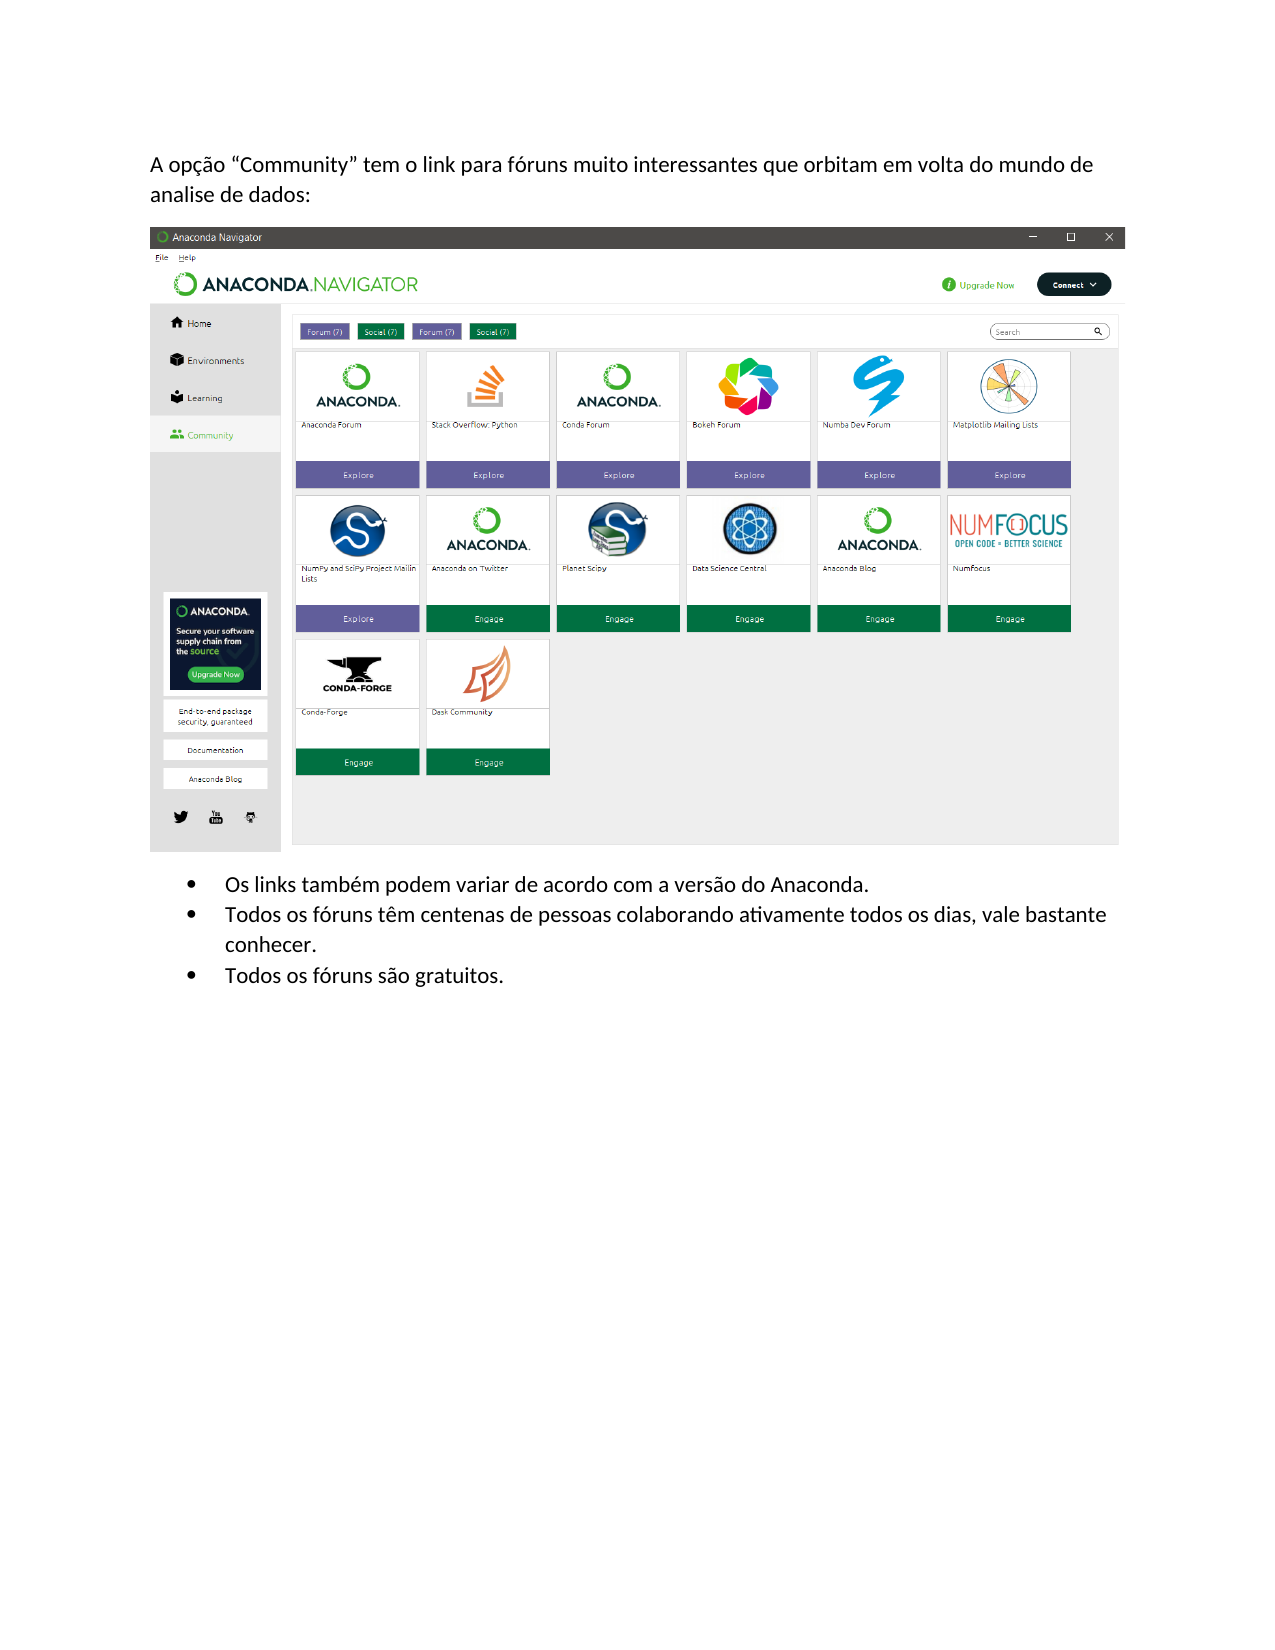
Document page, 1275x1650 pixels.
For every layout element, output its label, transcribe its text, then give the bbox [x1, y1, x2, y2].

list Os links também podem variar de acordo com a versão do Anaconda. [187, 870, 1125, 898]
picture [150, 227, 1125, 852]
list Todos os fóruns são gratuitos. [187, 961, 1125, 989]
text A opção “Community” tem o link para fóruns muito interessantes que orbitam em volta do mundo de analise de dados: [150, 150, 1125, 208]
list Todos os fóruns têm centenas de pessoas colaborando ativamente todos os dias, vale bastante conhecer. [187, 900, 1125, 958]
